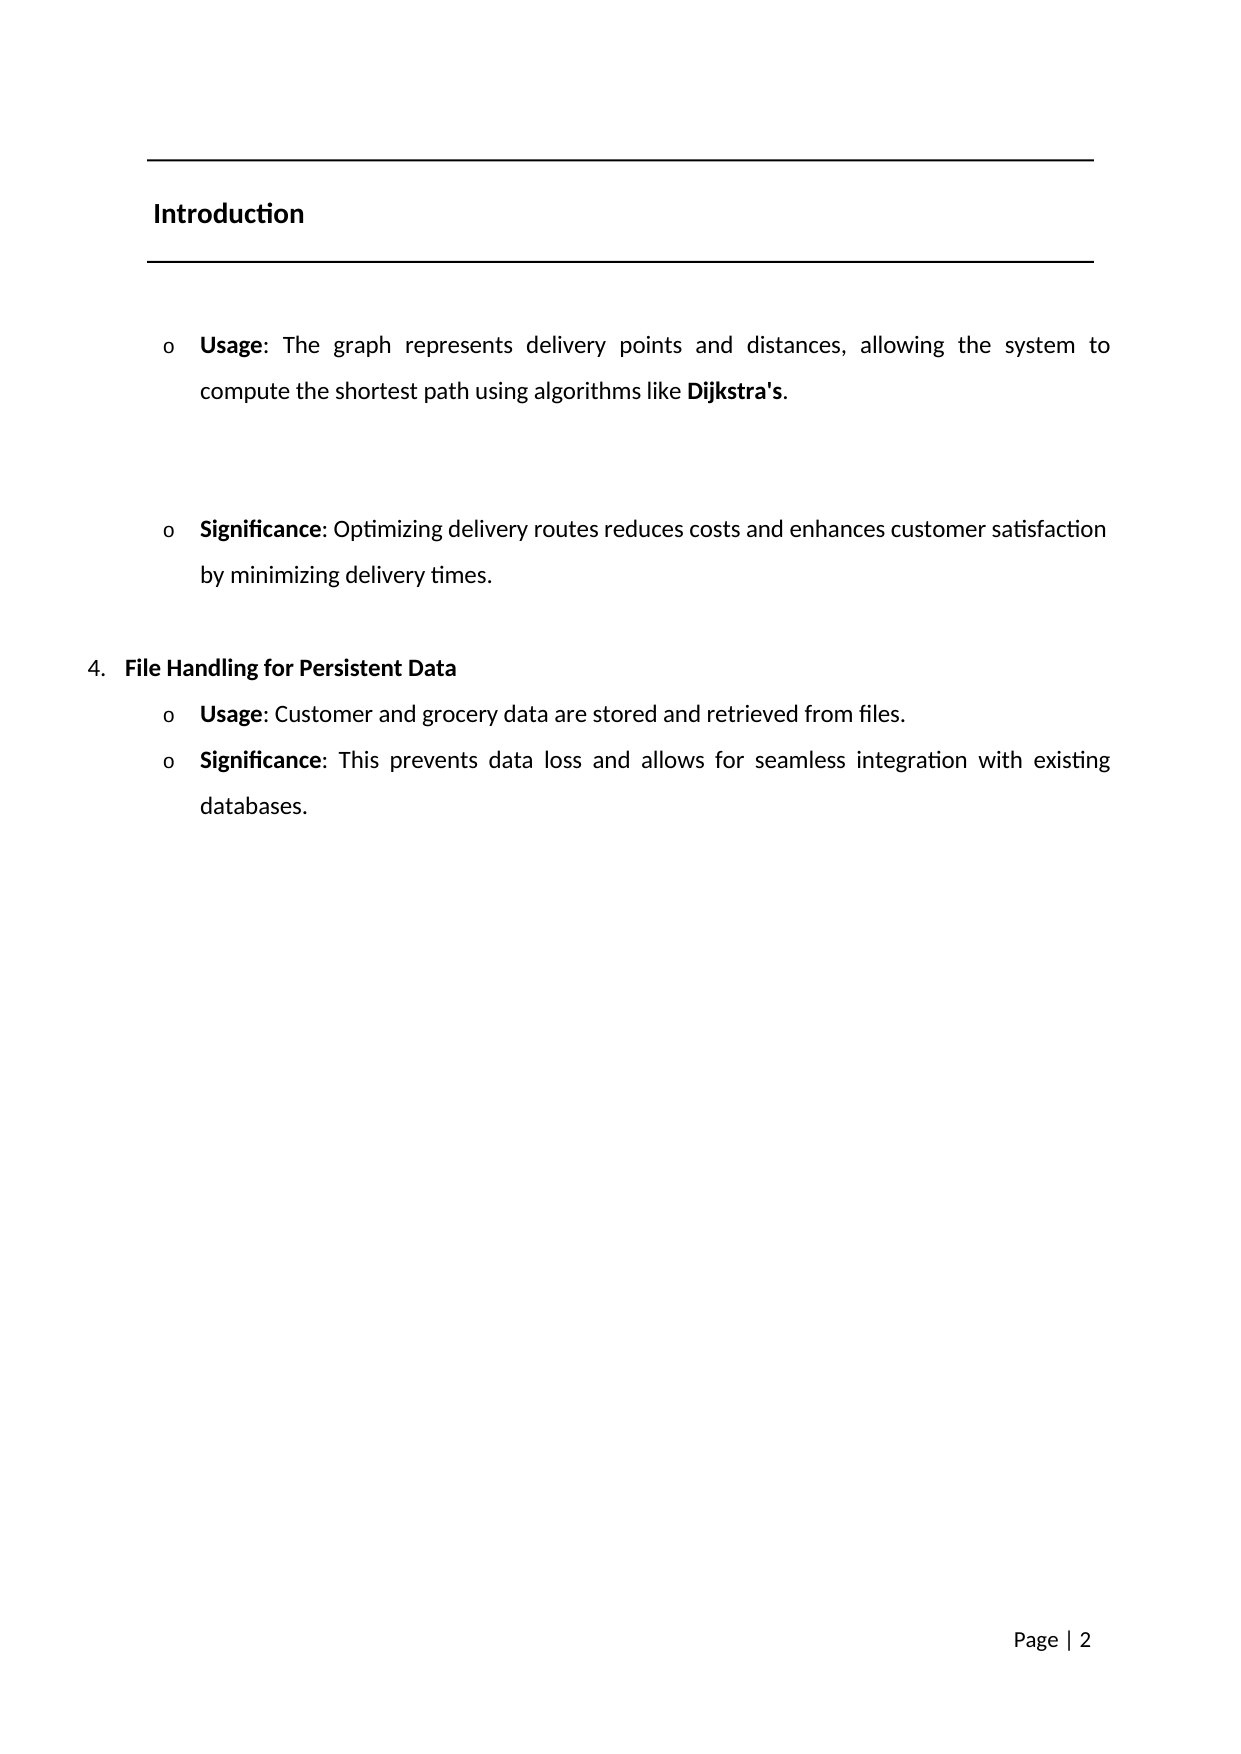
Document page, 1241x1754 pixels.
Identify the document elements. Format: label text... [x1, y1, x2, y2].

list Significance: This prevents data loss and allows for seamless integration with existing databases. [162, 744, 1112, 820]
list Usage: The graph represents delivery points and distances, allowing the system to compute the shortest path using algorithms like Dijkstra's. [162, 329, 1112, 406]
list Significance: Optimizing delivery routes reduces costs and enhances customer satisfaction [162, 513, 1112, 544]
list Usage: Customer and grocery data are stored and retrieved from files. [162, 698, 1112, 728]
text by minimizing delivery times. [200, 559, 1112, 590]
list File Handling for Persistent Data [87, 652, 1112, 682]
